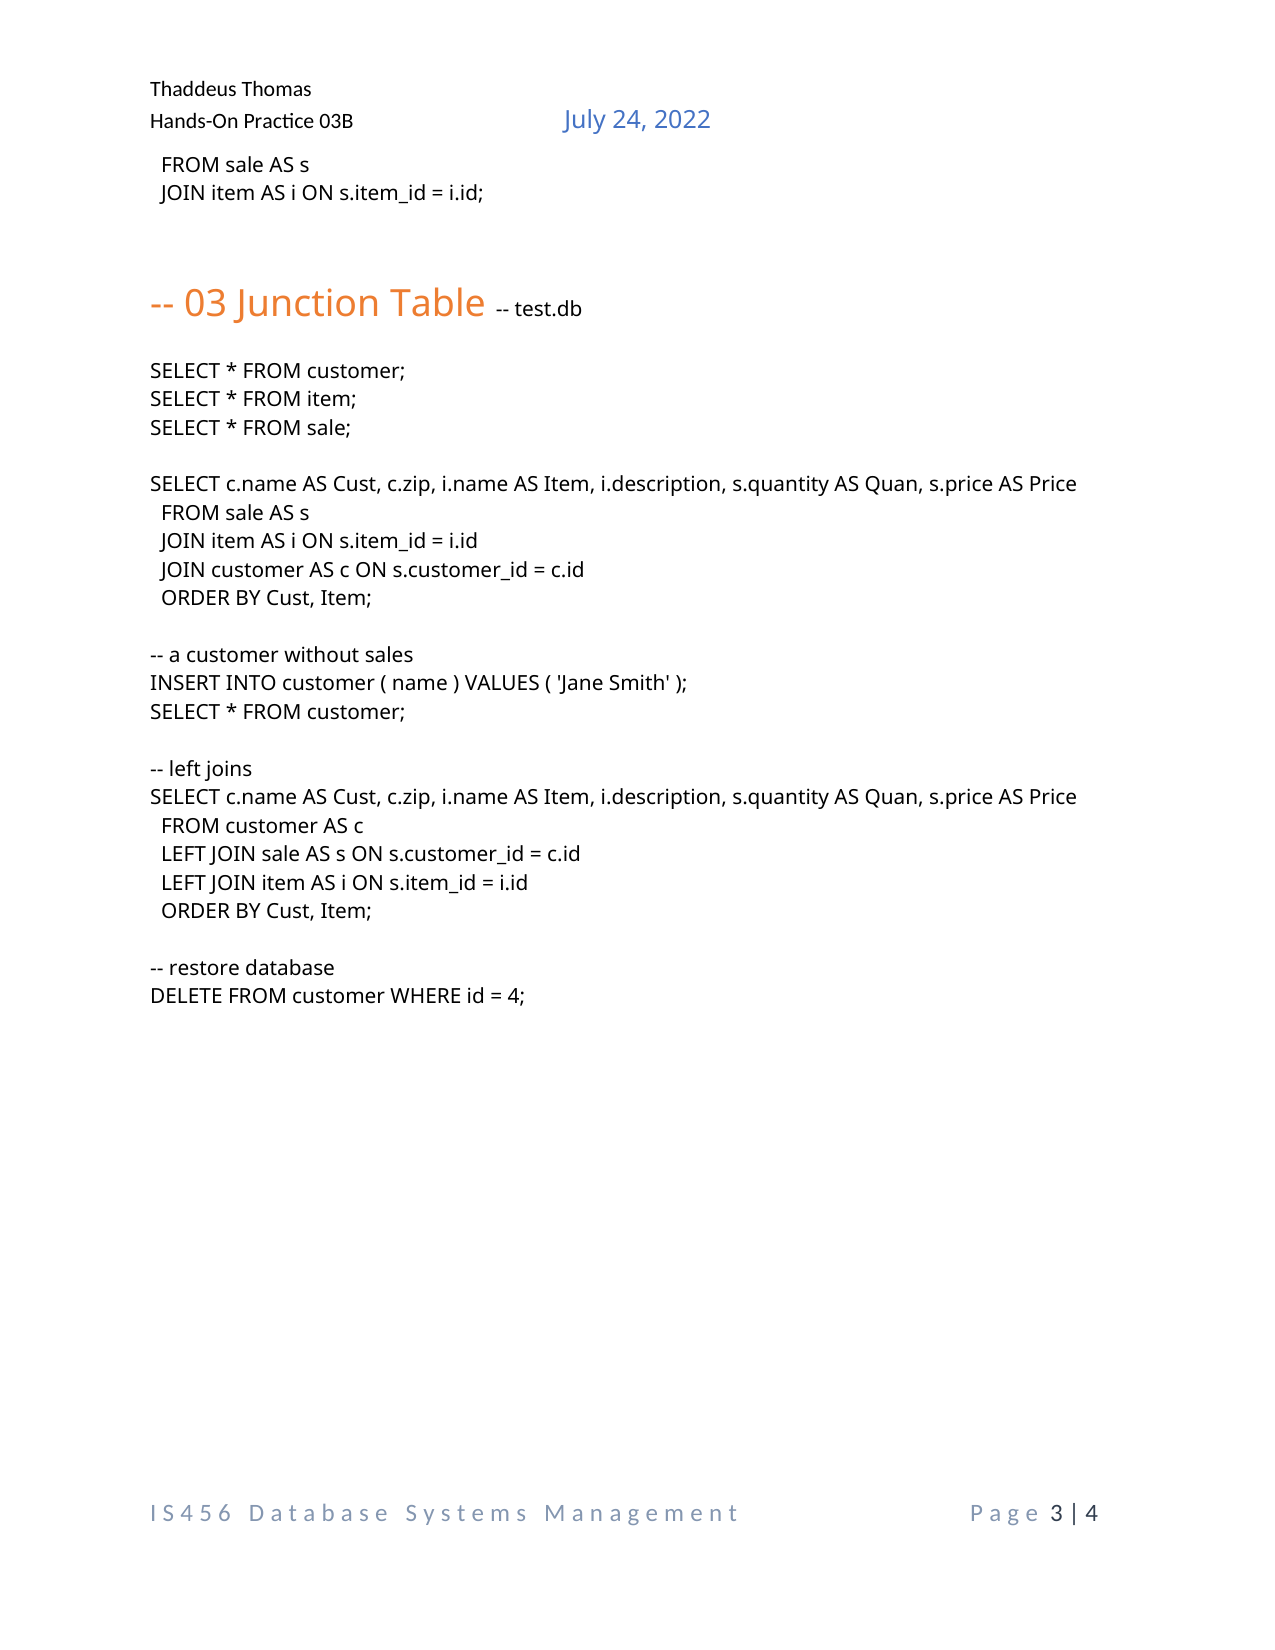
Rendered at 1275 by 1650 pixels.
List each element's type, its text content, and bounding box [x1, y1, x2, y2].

text INSERT INTO customer ( name ) VALUES ( 'Jane Smith' ); [150, 668, 1125, 697]
text FROM customer AS c [150, 811, 1125, 839]
text SELECT c.name AS Cust, c.zip, i.name AS Item, i.description, s.quantity AS Quan, s.price AS Price [150, 469, 1125, 498]
text ORDER BY Cust, Item; [150, 583, 1125, 612]
text LEFT JOIN item AS i ON s.item_id = i.id [150, 868, 1125, 896]
text JOIN item AS i ON s.item_id = i.id [150, 526, 1125, 555]
text SELECT * FROM item; [150, 384, 1125, 413]
text JOIN item AS i ON s.item_id = i.id; [150, 178, 1125, 207]
text SELECT * FROM customer; [150, 697, 1125, 725]
text -- restore database [150, 953, 1125, 981]
text SELECT c.name AS Cust, c.zip, i.name AS Item, i.description, s.quantity AS Quan, s.price AS Price [150, 782, 1125, 811]
text SELECT * FROM sale; [150, 413, 1125, 441]
text ORDER BY Cust, Item; [150, 896, 1125, 924]
text DELETE FROM customer WHERE id = 4; [150, 981, 1125, 1010]
text FROM sale AS s [150, 150, 1125, 178]
subtitle -- 03 Junction Table -- test.db [150, 276, 1125, 327]
text -- left joins [150, 754, 1125, 782]
text -- a customer without sales [150, 640, 1125, 668]
text JOIN customer AS c ON s.customer_id = c.id [150, 555, 1125, 583]
text FROM sale AS s [150, 498, 1125, 526]
text SELECT * FROM customer; [150, 356, 1125, 384]
text LEFT JOIN sale AS s ON s.customer_id = c.id [150, 839, 1125, 868]
